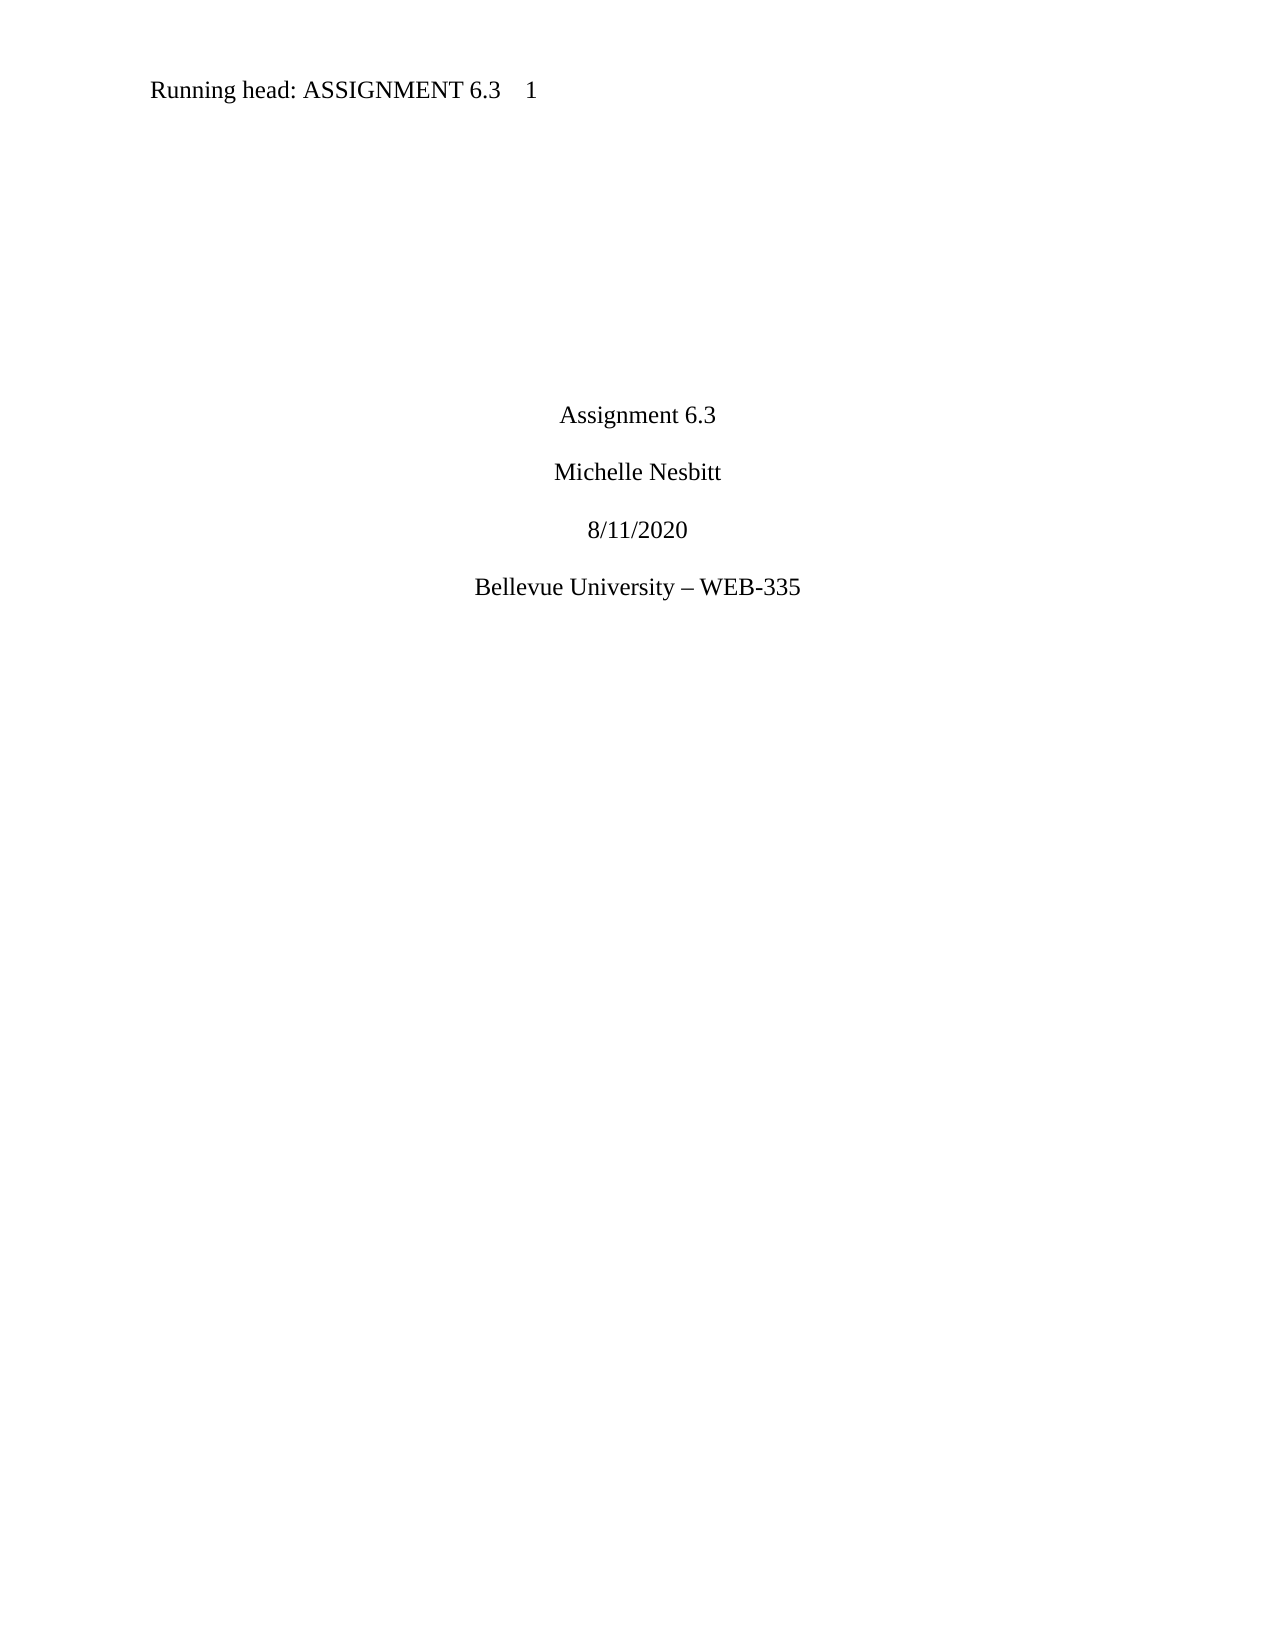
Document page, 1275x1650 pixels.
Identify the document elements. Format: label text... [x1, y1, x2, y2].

title Michelle Nesbitt [150, 457, 1125, 486]
title 8/11/2020 [150, 515, 1125, 544]
title Bellevue University – WEB-335 [150, 572, 1125, 659]
